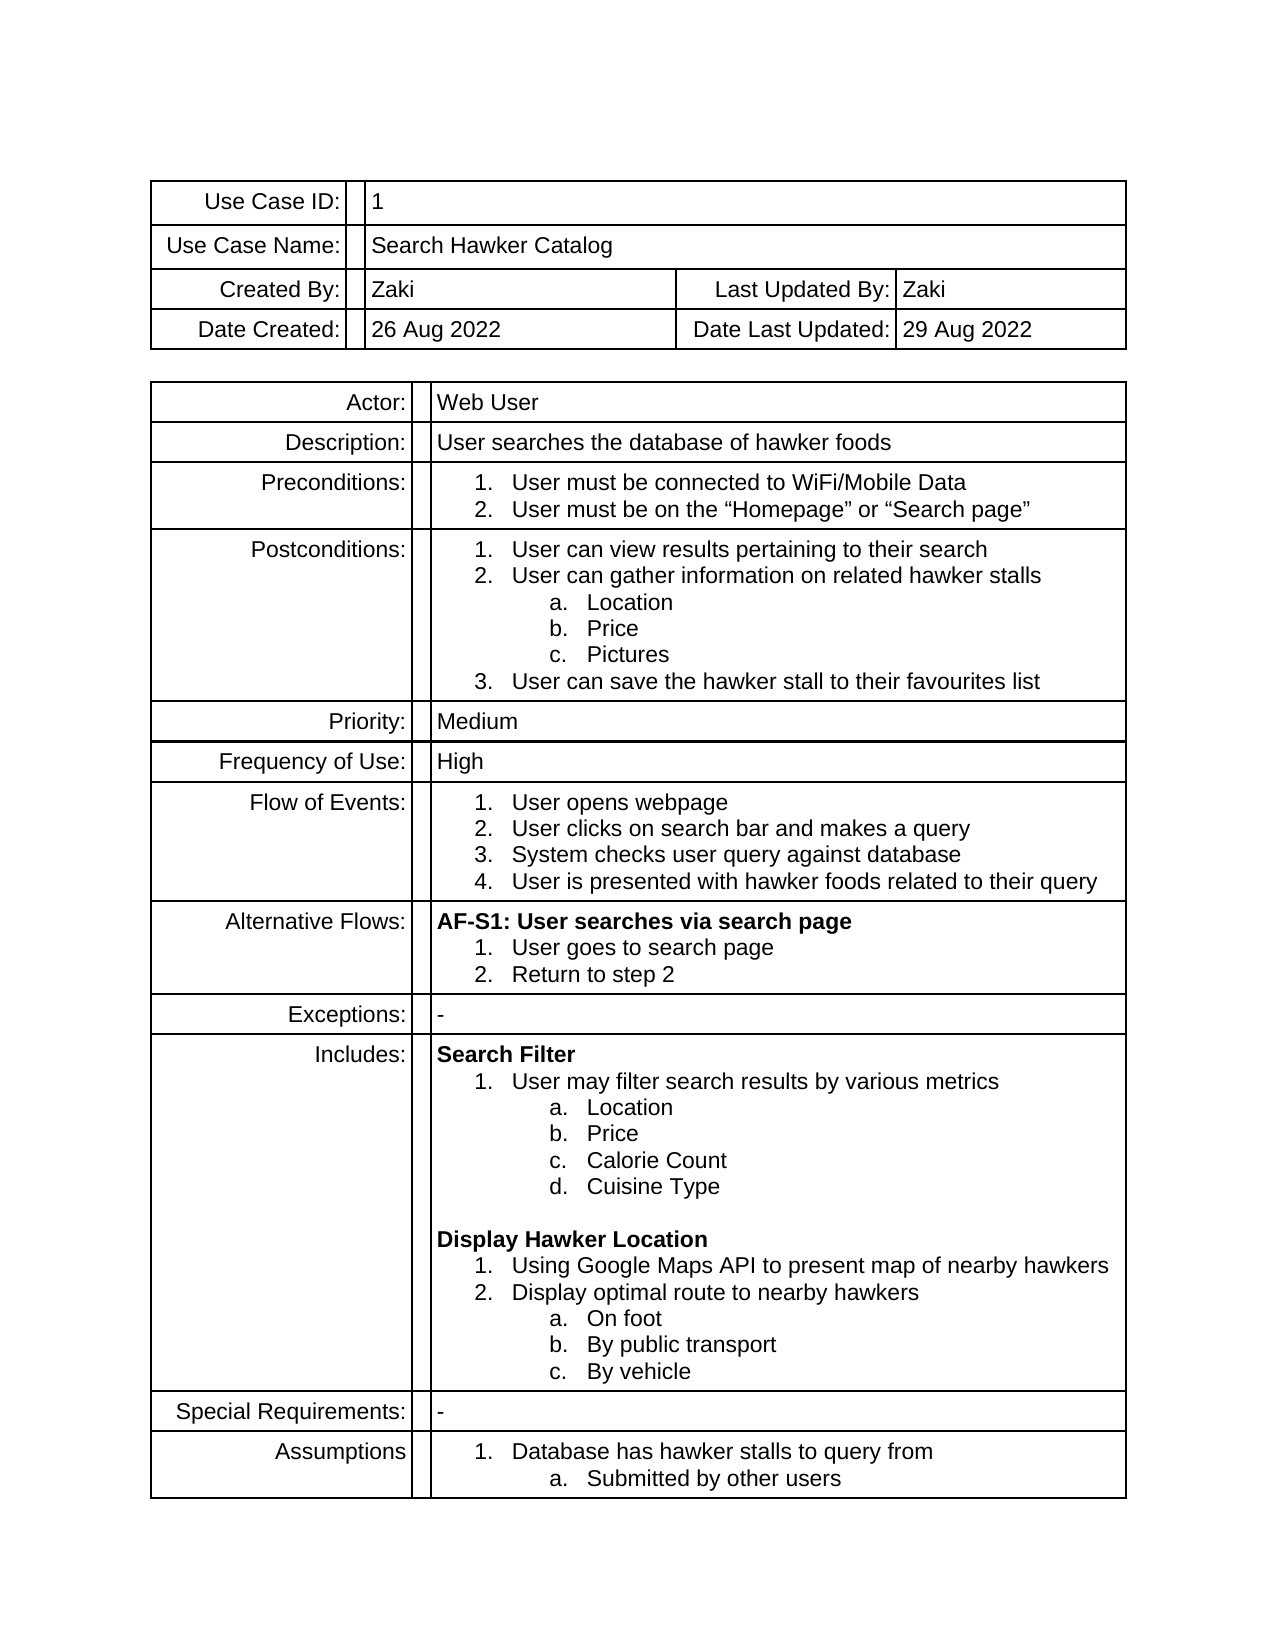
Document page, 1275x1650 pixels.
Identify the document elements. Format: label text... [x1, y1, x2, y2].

table_cell User can view results pertaining to their search User can gather information on related hawker stalls Location Price Pictures User can save the hawker stall to their favourites list [432, 530, 1125, 700]
table_cell User searches the database of hawker foods [432, 423, 1125, 461]
table_cell Exceptions: [152, 995, 411, 1033]
table_cell 29 Aug 2022 [897, 310, 1125, 348]
table_cell [347, 310, 364, 348]
table_cell Description: [152, 423, 411, 461]
table_cell Search Filter User may filter search results by various metrics Location Price Calorie Count Cuisine Type Display Hawker Location Using Google Maps API to present map of nearby hawkers Display optimal route to nearby hawkers On foot By public transport By vehicle [432, 1035, 1125, 1390]
table_cell [413, 530, 430, 700]
table_cell [347, 270, 364, 308]
table_cell - [432, 1392, 1125, 1430]
table_cell Zaki [366, 270, 675, 308]
table_cell [413, 783, 430, 900]
table_cell 26 Aug 2022 [366, 310, 675, 348]
table_cell Medium [432, 702, 1125, 740]
table_header Use Case ID: [152, 182, 345, 224]
table_header Actor: [152, 383, 411, 421]
table_header 1 [366, 182, 1125, 224]
table_cell Assumptions [152, 1432, 411, 1497]
table_cell User opens webpage User clicks on search bar and makes a query System checks user query against database User is presented with hawker foods related to their query [432, 783, 1125, 900]
table_cell [413, 702, 430, 740]
table_cell [413, 1035, 430, 1390]
table_header [413, 383, 430, 421]
table_cell Use Case Name: [152, 226, 345, 268]
table_cell Includes: [152, 1035, 411, 1390]
table_cell Postconditions: [152, 530, 411, 700]
table_cell Zaki [897, 270, 1125, 308]
table_cell Preconditions: [152, 463, 411, 528]
table_cell Flow of Events: [152, 783, 411, 900]
table_cell User must be connected to WiFi/Mobile Data User must be on the “Homepage” or “Search page” [432, 463, 1125, 528]
table_cell [413, 463, 430, 528]
table_header Web User [432, 383, 1125, 421]
table_cell - [432, 995, 1125, 1033]
table_cell [413, 1432, 430, 1497]
table_cell High [432, 743, 1125, 781]
table_cell Search Hawker Catalog [366, 226, 1125, 268]
table_cell [413, 743, 430, 781]
table_cell Alternative Flows: [152, 902, 411, 993]
table_cell Date Created: [152, 310, 345, 348]
table_cell [413, 423, 430, 461]
table_cell Created By: [152, 270, 345, 308]
table_cell AF-S1: User searches via search page User goes to search page Return to step 2 [432, 902, 1125, 993]
table_cell [413, 902, 430, 993]
table_cell Last Updated By: [677, 270, 895, 308]
table_cell Special Requirements: [152, 1392, 411, 1430]
table_header [347, 182, 364, 224]
table_cell Priority: [152, 702, 411, 740]
table_cell [413, 995, 430, 1033]
table_cell Database has hawker stalls to query from Submitted by other users [432, 1432, 1125, 1497]
table_cell Date Last Updated: [677, 310, 895, 348]
table_cell Frequency of Use: [152, 743, 411, 781]
table_cell [347, 226, 364, 268]
table_cell [413, 1392, 430, 1430]
